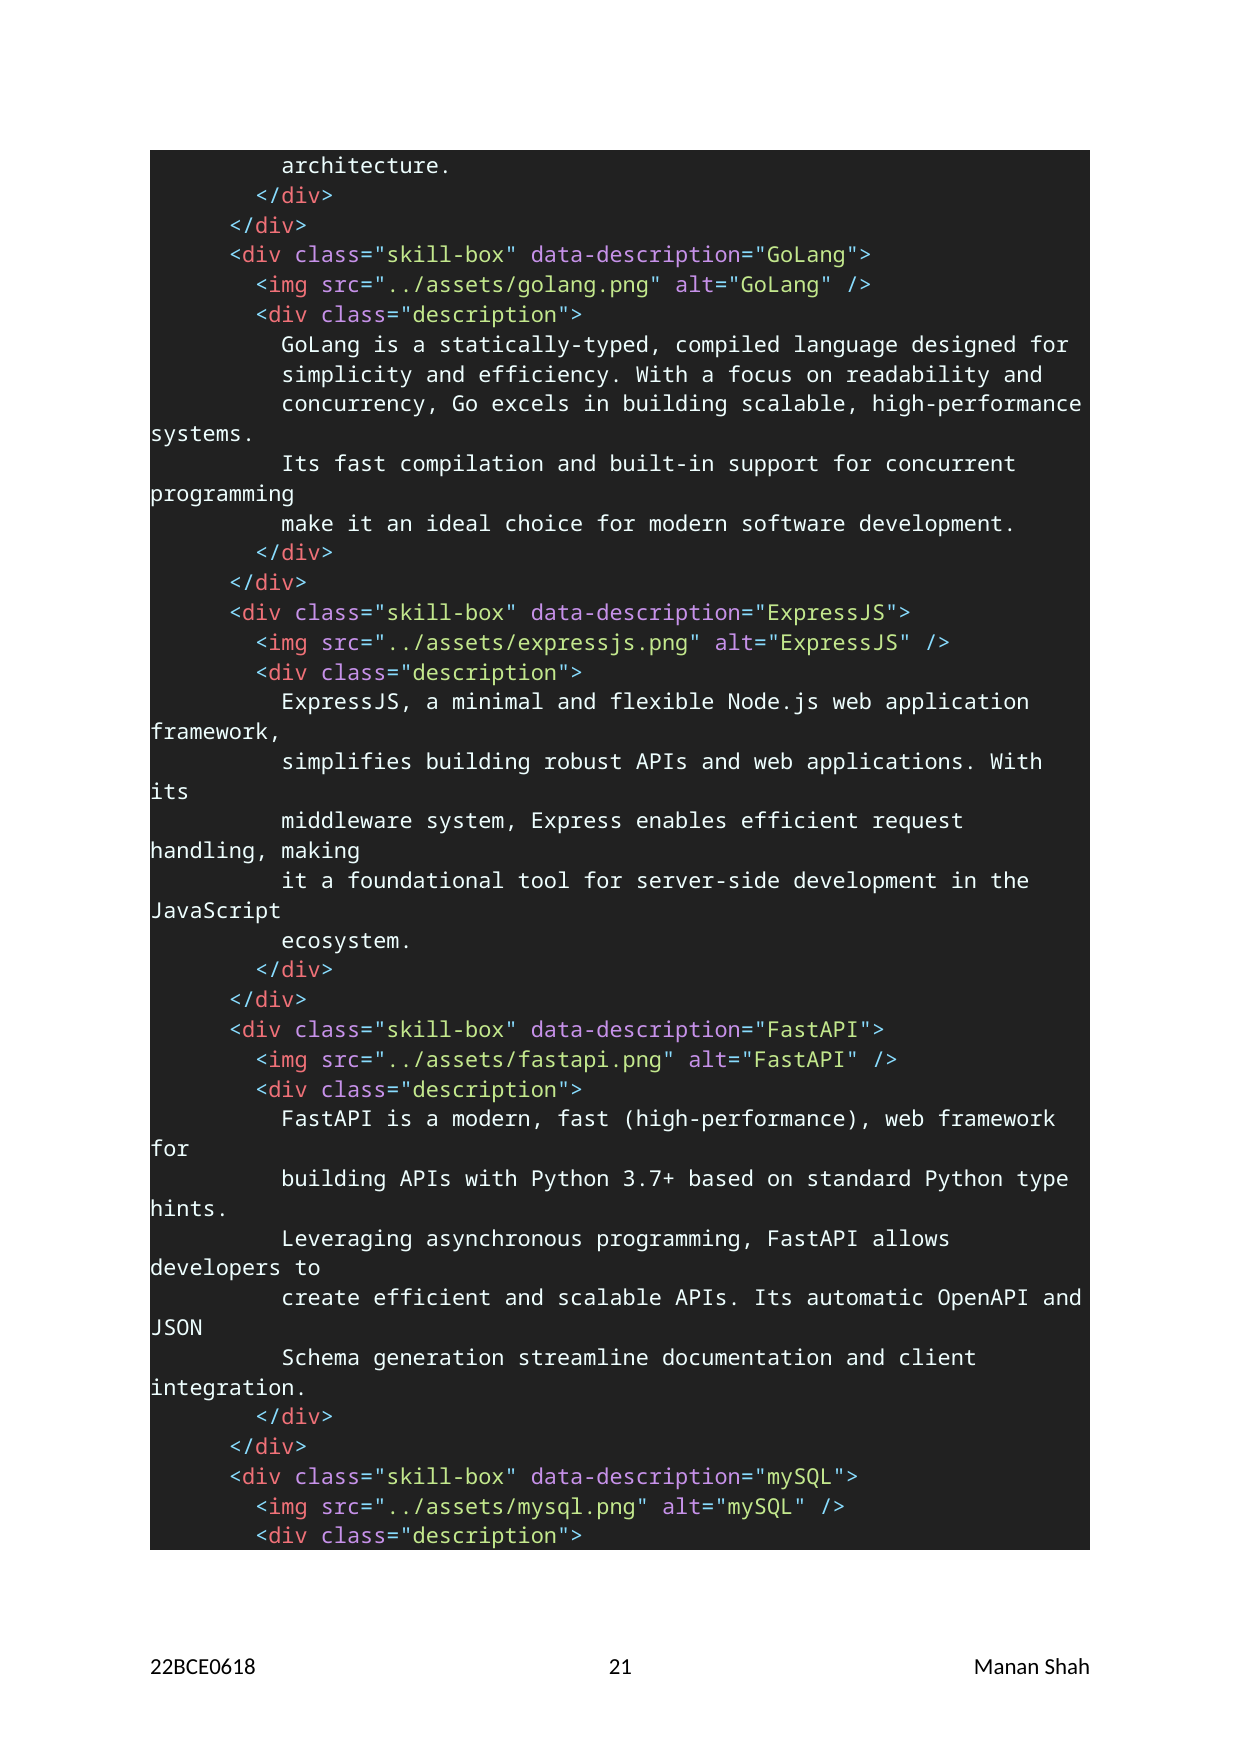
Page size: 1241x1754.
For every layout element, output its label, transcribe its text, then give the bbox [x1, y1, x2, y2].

text </div> [150, 209, 1090, 239]
text </div> [150, 954, 1090, 984]
text FastAPI is a modern, fast (high-performance), web framework for [150, 1103, 1090, 1163]
text Its fast compilation and built-in support for concurrent programming [150, 448, 1090, 507]
text </div> [150, 1431, 1090, 1461]
text building APIs with Python 3.7+ based on standard Python type hints. [150, 1163, 1090, 1222]
text concurrency, Go excels in building scalable, high-performance systems. [150, 388, 1090, 448]
text <div class="skill-box" data-description="mySQL"> [150, 1461, 1090, 1491]
text Leveraging asynchronous programming, FastAPI allows developers to [150, 1222, 1090, 1282]
text </div> [150, 1401, 1090, 1431]
text <div class="skill-box" data-description="FastAPI"> [150, 1014, 1090, 1044]
text <div class="description"> [150, 1520, 1090, 1550]
text Schema generation streamline documentation and client integration. [150, 1342, 1090, 1401]
text <img src="../assets/golang.png" alt="GoLang" /> [150, 269, 1090, 299]
text GoLang is a statically-typed, compiled language designed for [150, 329, 1090, 358]
text </div> [150, 567, 1090, 597]
text make it an ideal choice for modern software development. [150, 507, 1090, 537]
text <div class="skill-box" data-description="ExpressJS"> [150, 597, 1090, 627]
text <div class="description"> [150, 656, 1090, 686]
text architecture. [150, 150, 1090, 180]
text <div class="description"> [150, 1073, 1090, 1103]
text <img src="../assets/fastapi.png" alt="FastAPI" /> [150, 1044, 1090, 1073]
text <div class="description"> [150, 299, 1090, 329]
text ExpressJS, a minimal and flexible Node.js web application framework, [150, 686, 1090, 746]
text middleware system, Express enables efficient request handling, making [150, 805, 1090, 865]
text </div> [150, 537, 1090, 567]
text ecosystem. [150, 924, 1090, 954]
text create efficient and scalable APIs. Its automatic OpenAPI and JSON [150, 1282, 1090, 1342]
text it a foundational tool for server-side development in the JavaScript [150, 865, 1090, 924]
text </div> [150, 984, 1090, 1014]
text <img src="../assets/expressjs.png" alt="ExpressJS" /> [150, 627, 1090, 656]
text <div class="skill-box" data-description="GoLang"> [150, 239, 1090, 269]
text simplifies building robust APIs and web applications. With its [150, 746, 1090, 805]
text <img src="../assets/mysql.png" alt="mySQL" /> [150, 1491, 1090, 1520]
text </div> [150, 180, 1090, 209]
text simplicity and efficiency. With a focus on readability and [150, 358, 1090, 388]
